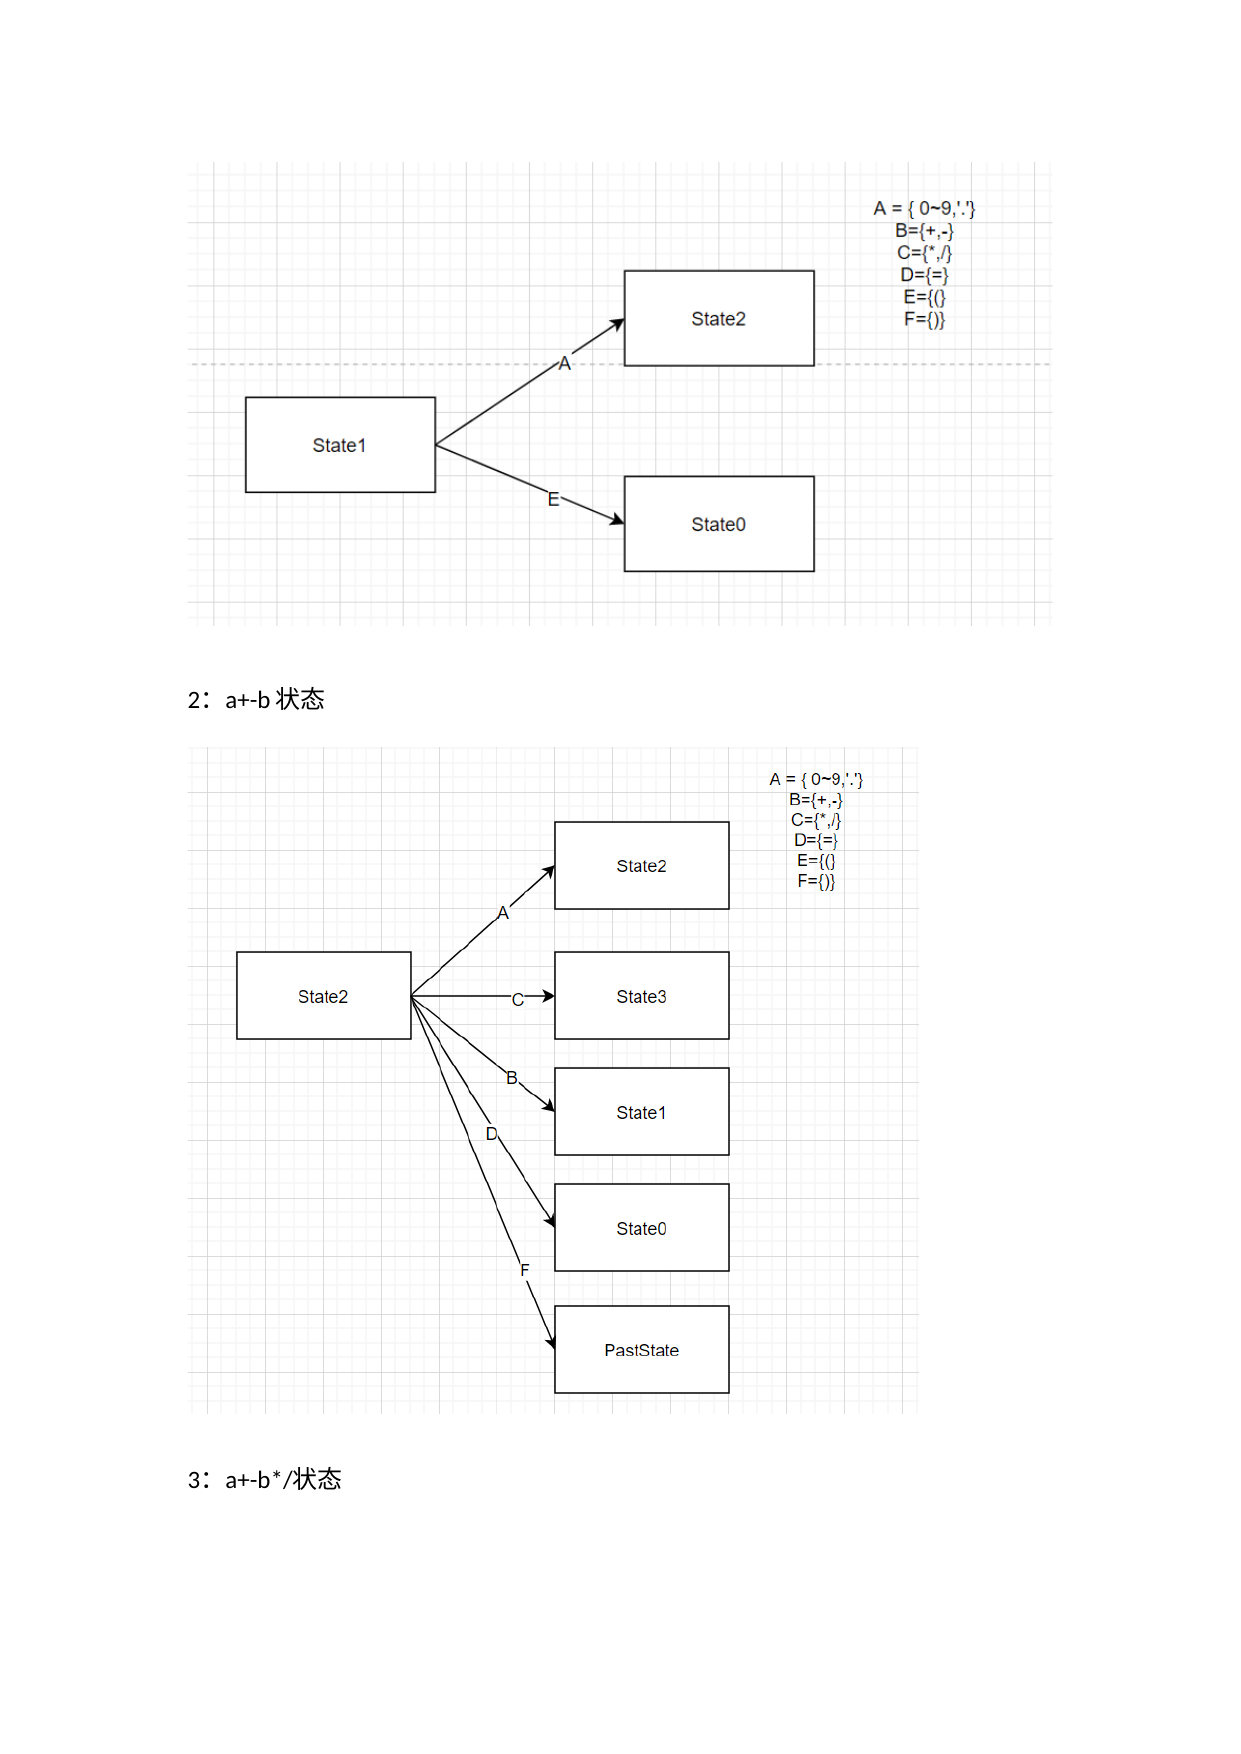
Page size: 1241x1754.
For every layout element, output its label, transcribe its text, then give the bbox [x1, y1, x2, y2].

picture [187, 747, 919, 1414]
picture [187, 162, 1053, 626]
text 3：a+-b*/状态 [187, 1446, 1053, 1511]
text 2：a+-b状态 [187, 665, 1053, 730]
